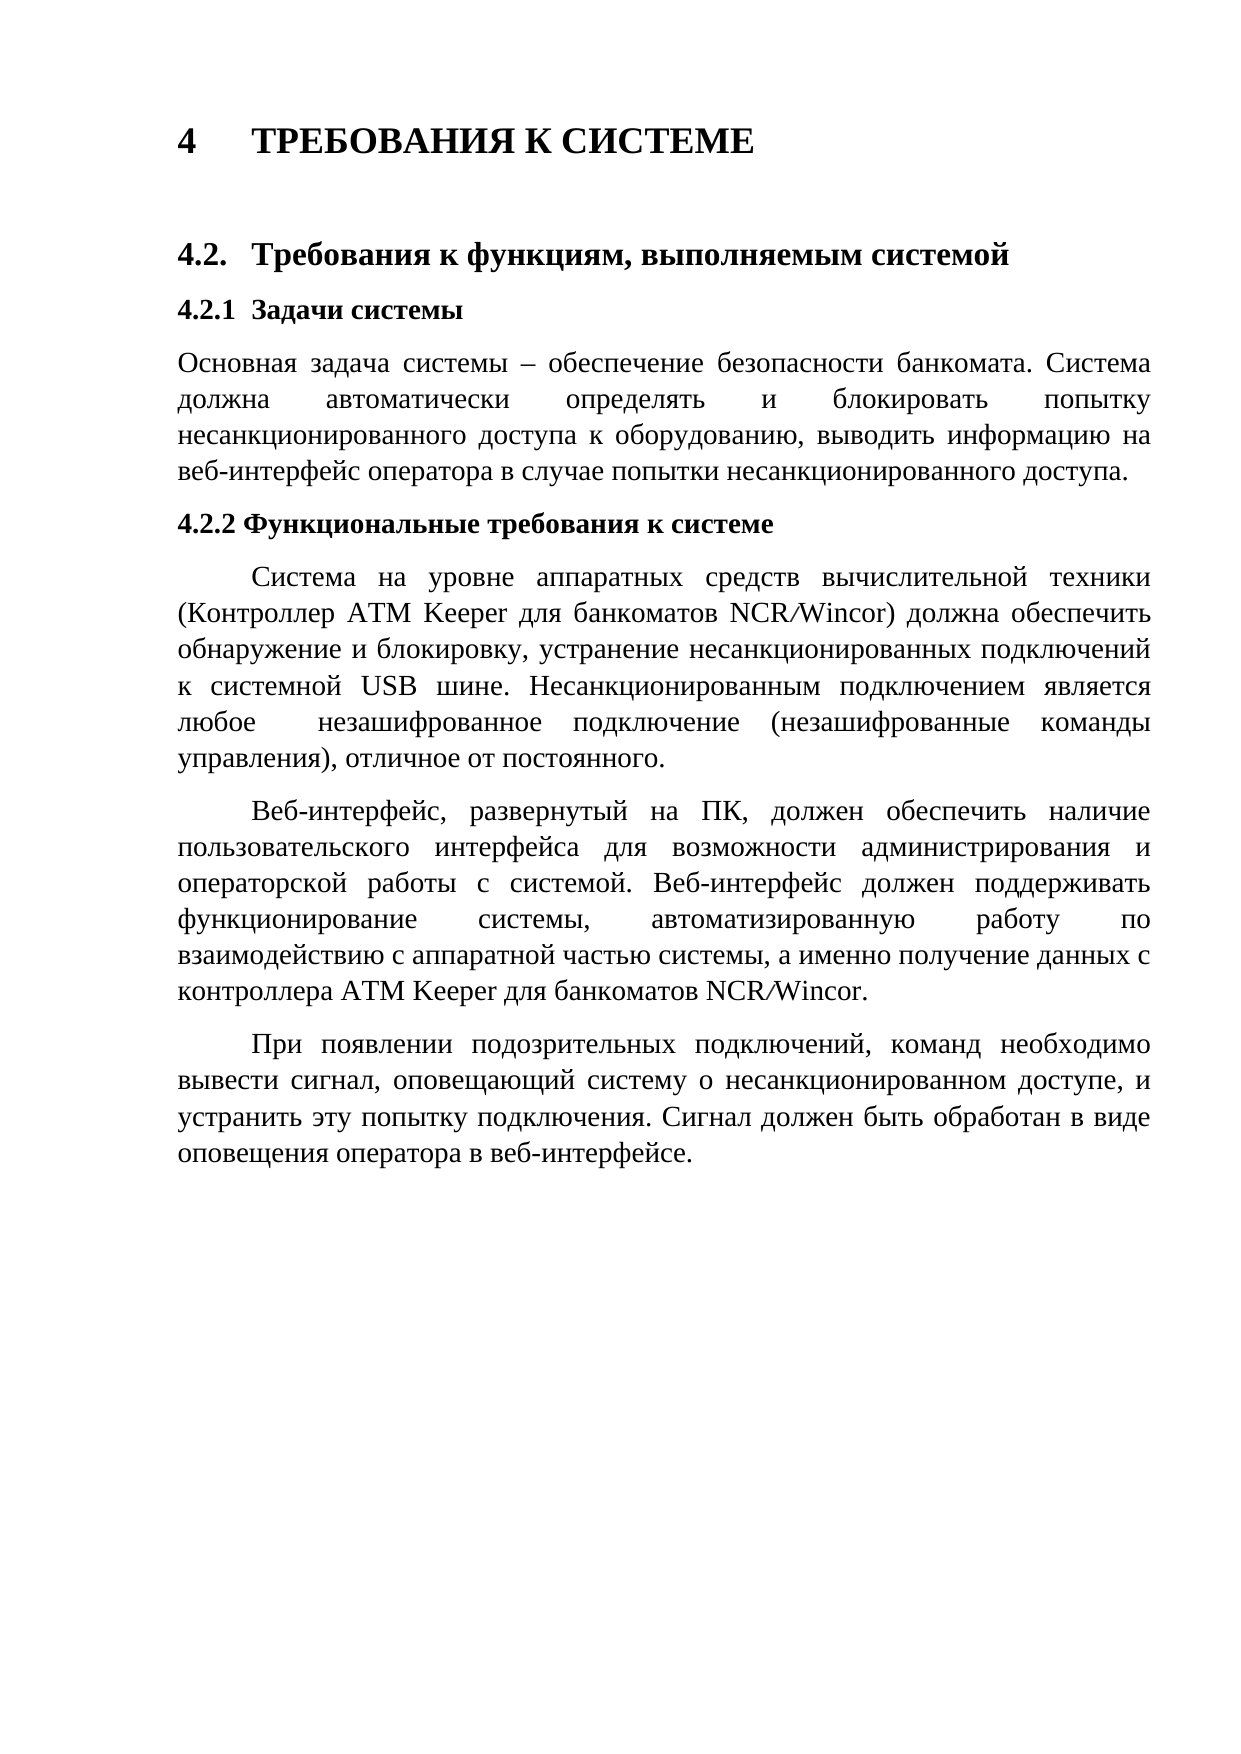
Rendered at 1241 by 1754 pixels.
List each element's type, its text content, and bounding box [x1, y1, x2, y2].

text Веб-интерфейс, развернутый на ПК, должен обеспечить наличие пользовательского интерфейса для возможности администрирования и операторской работы с системой. Веб-интерфейс должен поддерживать функционирование системы, автоматизированную работу по взаимодействию с аппаратной частью системы, а именно получение данных с контроллера ATM Keeper для банкоматов NCR/Wincor. [177, 793, 1152, 1007]
text 4 ТРЕБОВАНИЯ К СИСТЕМЕ [177, 118, 1152, 161]
text 4.2.1 Задачи системы [177, 292, 1152, 326]
text Основная задача системы – обеспечение безопасности банкомата. Система должна автоматически определять и блокировать попытку несанкционированного доступа к оборудованию, выводить информацию на веб-интерфейс оператора в случае попытки несанкционированного доступа. [177, 345, 1152, 487]
text 4.2.2 Функциональные требования к системе [177, 506, 1152, 540]
text При появлении подозрительных подключений, команд необходимо вывести сигнал, оповещающий систему о несанкционированном доступе, и устранить эту попытку подключения. Сигнал должен быть обработан в виде оповещения оператора в веб-интерфейсе. [177, 1026, 1152, 1168]
text Система на уровне аппаратных средств вычислительной техники (Контроллер ATM Keeper для банкоматов NCR/Wincor) должна обеспечить обнаружение и блокировку, устранение несанкционированных подключений к системной USB шине. Несанкционированным подключением является любое незашифрованное подключение (незашифрованные команды управления), отличное от постоянного. [177, 559, 1152, 773]
text 4.2. Требования к функциям, выполняемым системой [177, 234, 1152, 272]
